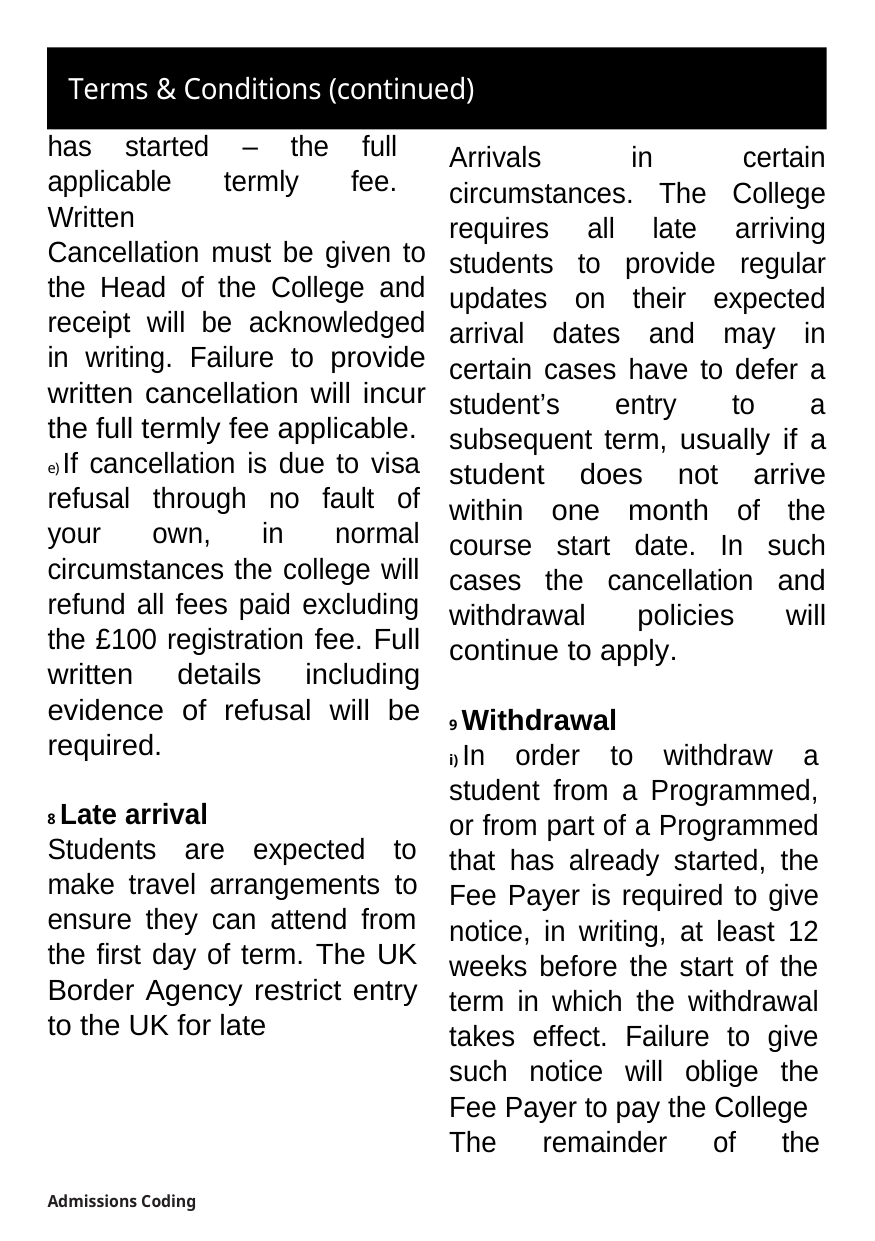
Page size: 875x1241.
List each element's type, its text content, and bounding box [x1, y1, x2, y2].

list If cancellation is due to visa refusal through no fault of your own, in normal circumstances the college will refund all fees paid excluding the £100 registration fee. Full written details including evidence of refusal will be required. [47, 446, 420, 761]
list In order to withdraw a student from a Programmed, or from part of a Programmed that has already started, the Fee Payer is required to give notice, in writing, at least 12 weeks before the start of the term in which the withdrawal takes effect. Failure to give such notice will oblige the Fee Payer to pay the College [449, 738, 819, 1123]
text Students are expected to make travel arrangements to ensure they can attend from the first day of term. The UK Border Agency restrict entry to the UK for late [47, 832, 417, 1041]
list 1 week before the Programmed starts or after it has started – the full applicable termly fee. Written [47, 129, 397, 233]
subtitle Withdrawal [449, 703, 839, 737]
text Cancellation must be given to the Head of the College and receipt will be acknowledged in writing. Failure to provide written cancellation will incur the full termly fee applicable. [47, 235, 426, 444]
subtitle Late arrival [47, 797, 427, 831]
text Arrivals in certain circumstances. The College requires all late arriving students to provide regular updates on their expected arrival dates and may in certain cases have to defer a student’s entry to a subsequent term, usually if a student does not arrive within one month of the course start date. In such cases the cancellation and withdrawal policies will continue to apply. [449, 141, 826, 667]
